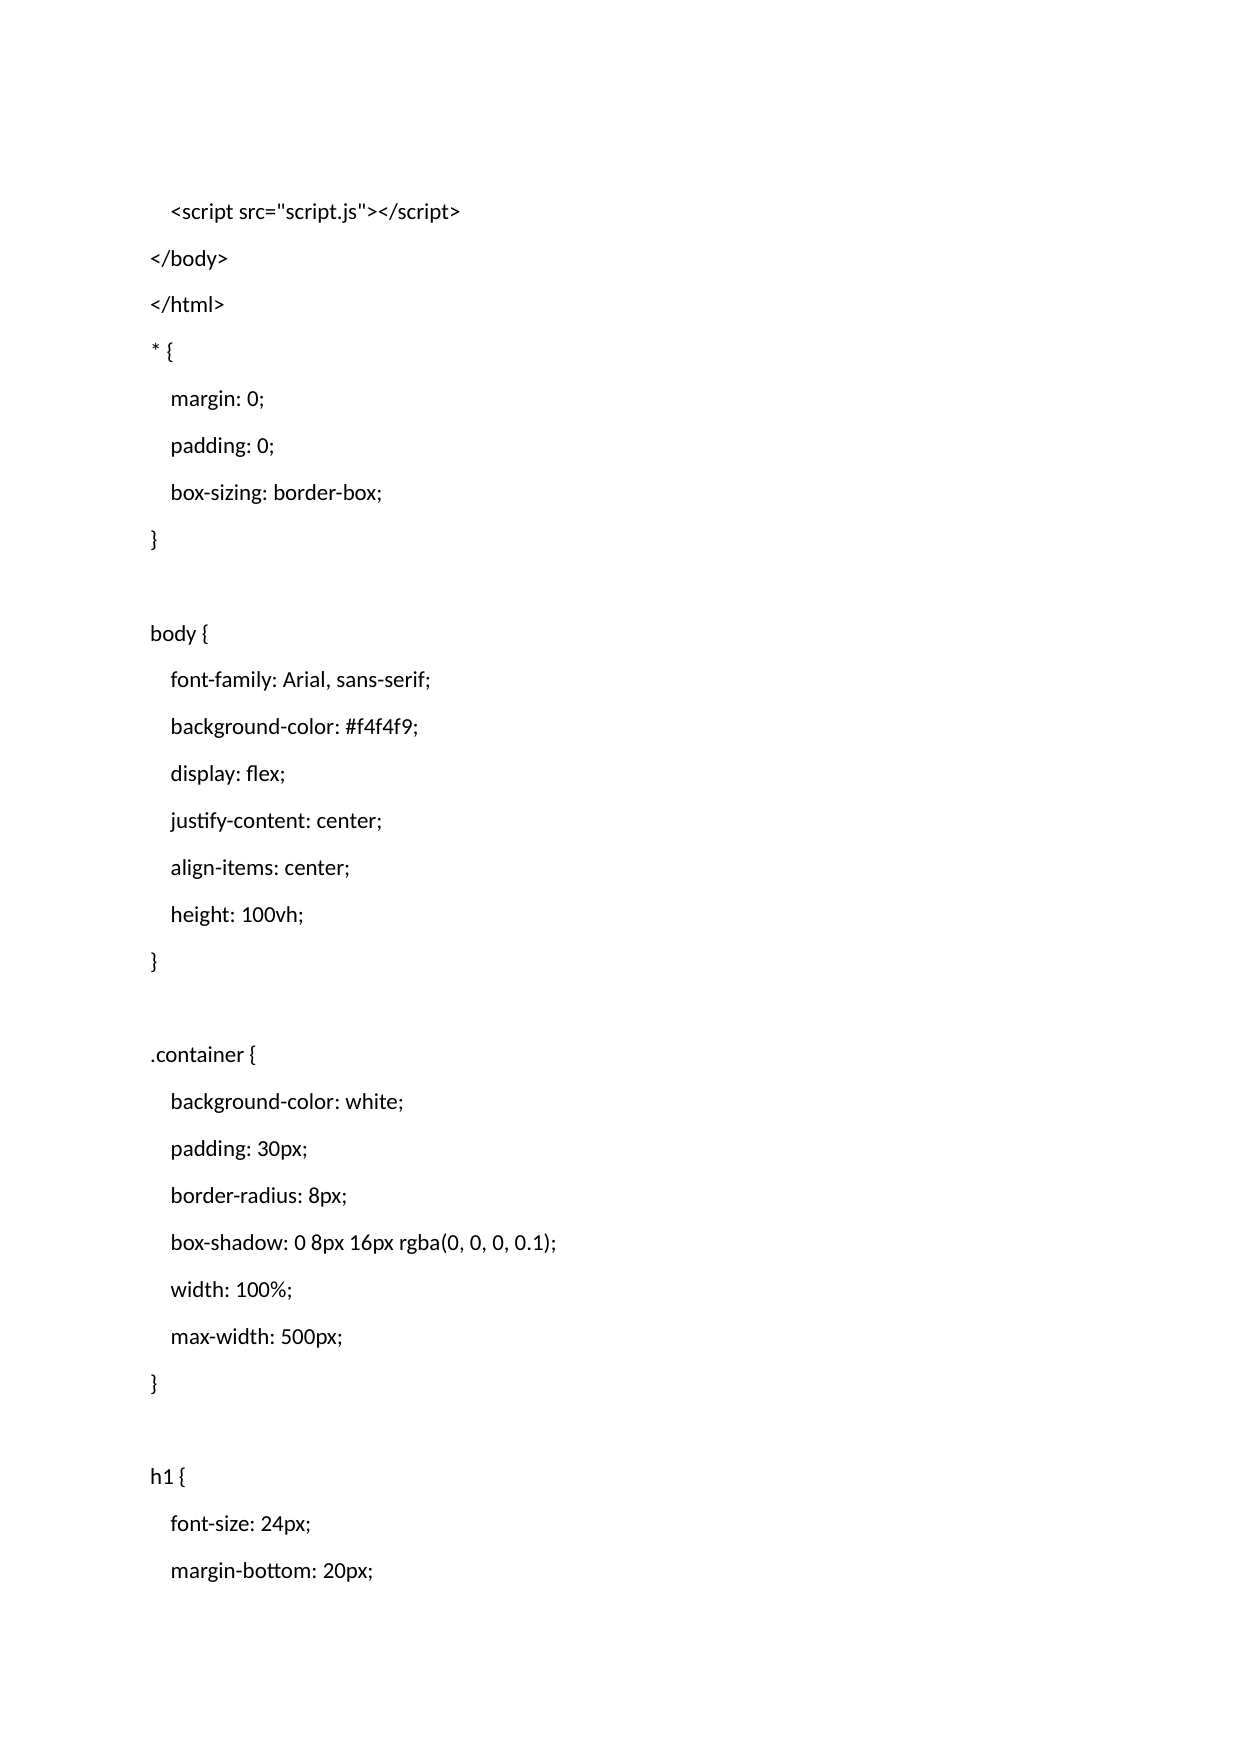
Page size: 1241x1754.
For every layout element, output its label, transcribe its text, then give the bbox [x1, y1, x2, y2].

text font-size: 24px; [150, 1509, 1090, 1537]
text border-radius: 8px; [150, 1181, 1090, 1209]
text height: 100vh; [150, 900, 1090, 928]
text margin: 0; [150, 384, 1090, 412]
text h1 { [150, 1462, 1090, 1491]
text box-sizing: border-box; [150, 478, 1090, 506]
text background-color: white; [150, 1087, 1090, 1116]
text } [150, 525, 1090, 553]
text </html> [150, 291, 1090, 319]
text justify-content: center; [150, 806, 1090, 834]
text box-shadow: 0 8px 16px rgba(0, 0, 0, 0.1); [150, 1228, 1090, 1256]
text body { [150, 619, 1090, 647]
text * { [150, 337, 1090, 366]
text } [150, 1369, 1090, 1397]
text <script src="script.js"></script> [150, 197, 1090, 225]
text max-width: 500px; [150, 1322, 1090, 1350]
text display: flex; [150, 759, 1090, 787]
text font-family: Arial, sans-serif; [150, 666, 1090, 694]
text align-items: center; [150, 853, 1090, 881]
text .container { [150, 1041, 1090, 1069]
text background-color: #f4f4f9; [150, 712, 1090, 741]
text width: 100%; [150, 1275, 1090, 1303]
text padding: 0; [150, 431, 1090, 459]
text </body> [150, 244, 1090, 272]
text margin-bottom: 20px; [150, 1556, 1090, 1584]
text } [150, 947, 1090, 975]
text padding: 30px; [150, 1134, 1090, 1162]
